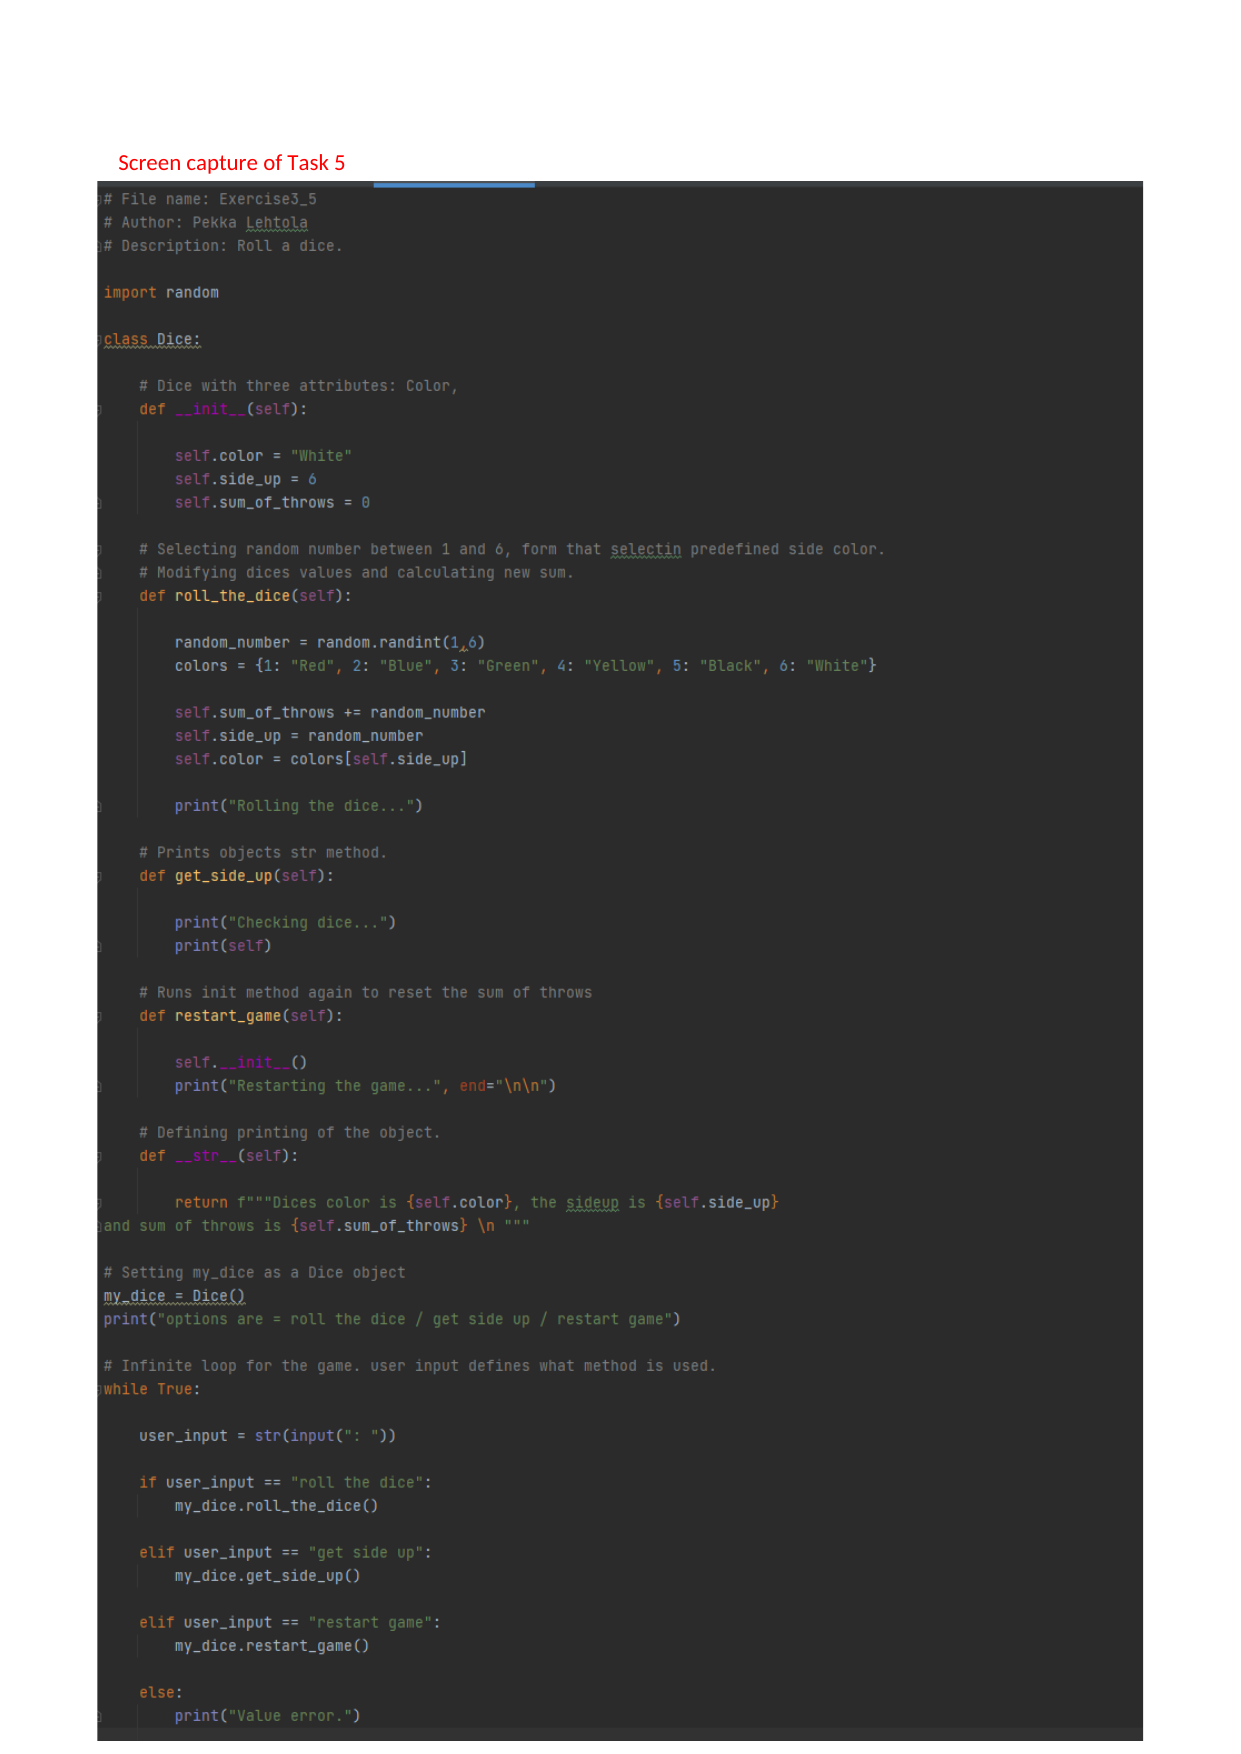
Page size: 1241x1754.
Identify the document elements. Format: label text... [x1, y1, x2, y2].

text Screen capture of Task 5 [118, 148, 1122, 176]
picture [97, 181, 1144, 1741]
